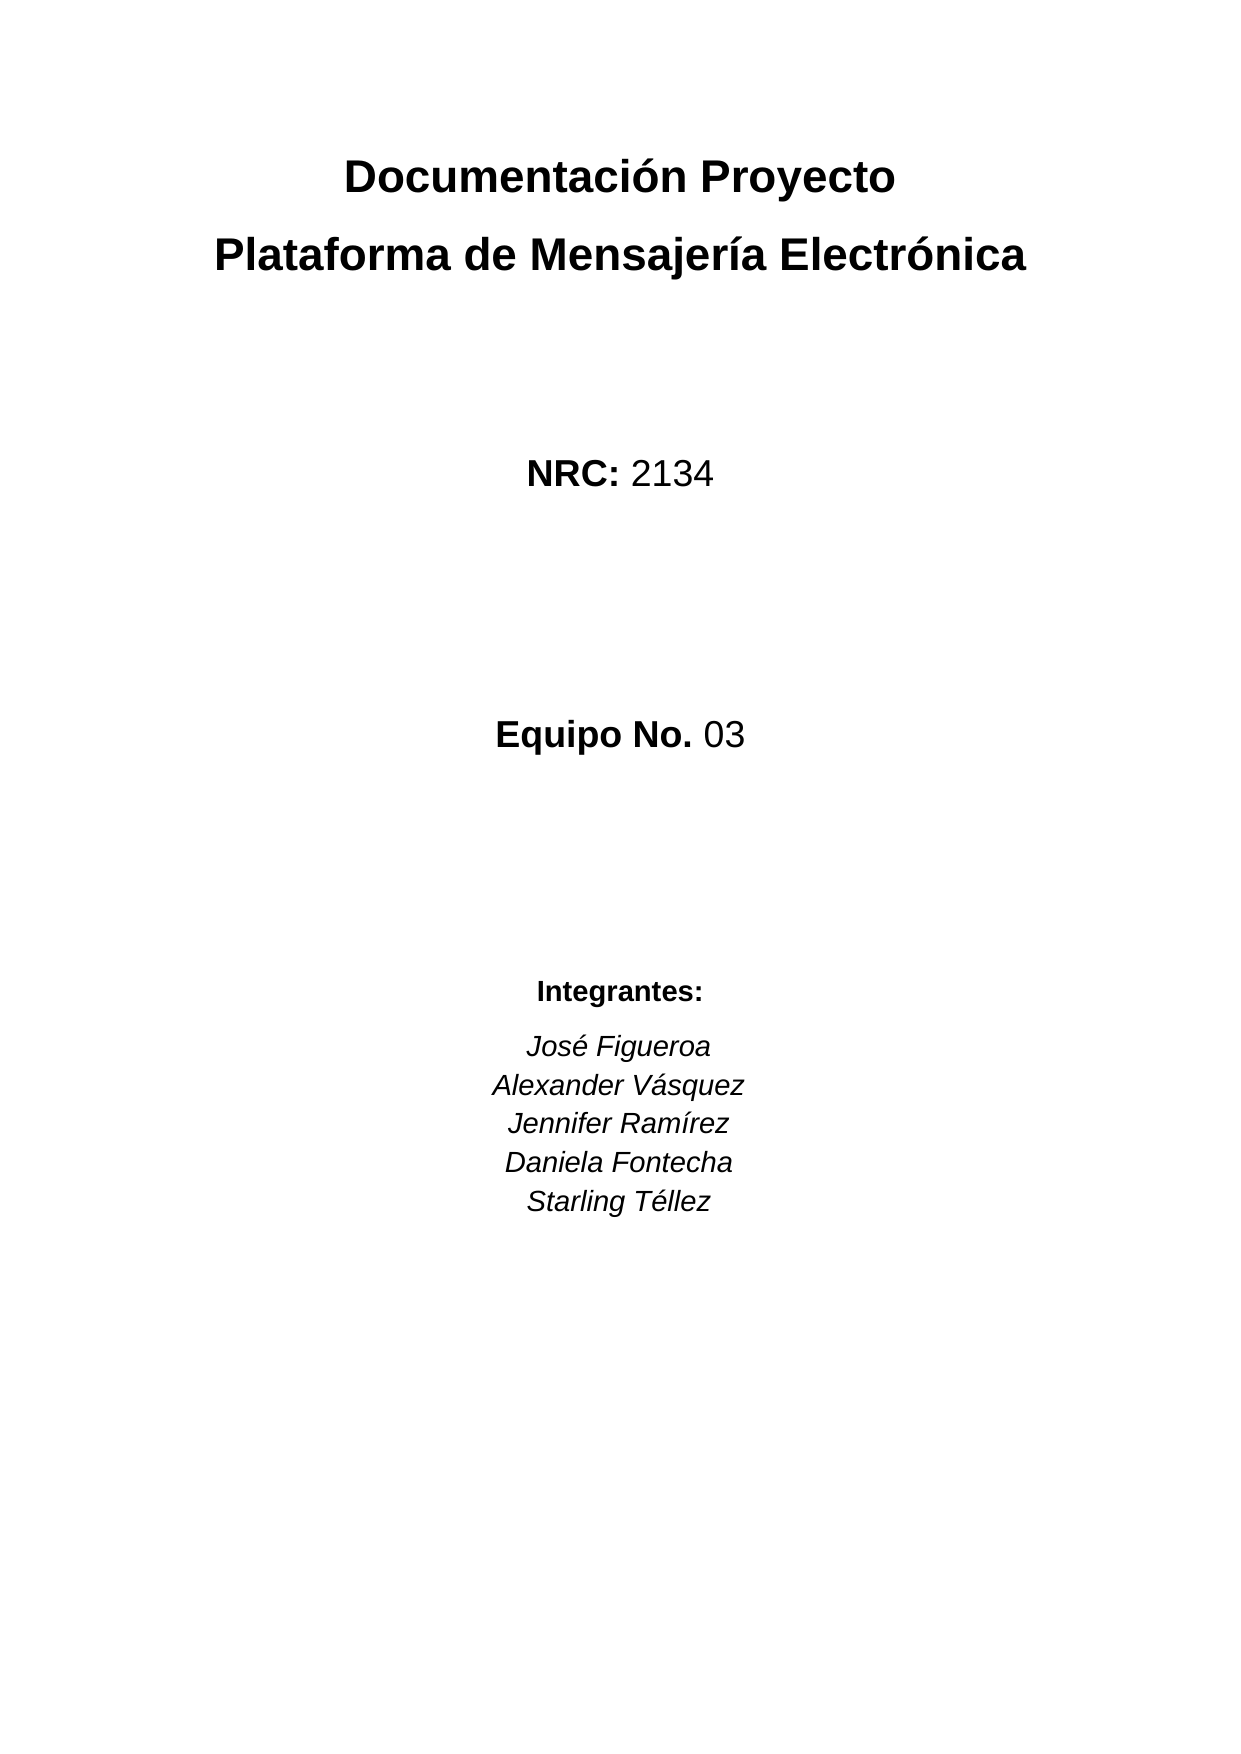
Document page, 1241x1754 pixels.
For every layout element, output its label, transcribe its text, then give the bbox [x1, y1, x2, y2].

text Equipo No. 03 [150, 713, 1090, 756]
text Integrantes: [150, 974, 1090, 1008]
text NRC: 2134 [150, 451, 1090, 494]
text Plataforma de Mensajería Electrónica [150, 227, 1090, 280]
text Documentación Proyecto [150, 150, 1090, 203]
text Jennifer Ramírez [150, 1107, 1090, 1140]
text Daniela Fontecha [150, 1145, 1090, 1179]
text Alexander Vásquez [150, 1068, 1090, 1102]
text Starling Téllez [150, 1184, 1090, 1217]
text José Figueroa [150, 1029, 1090, 1063]
